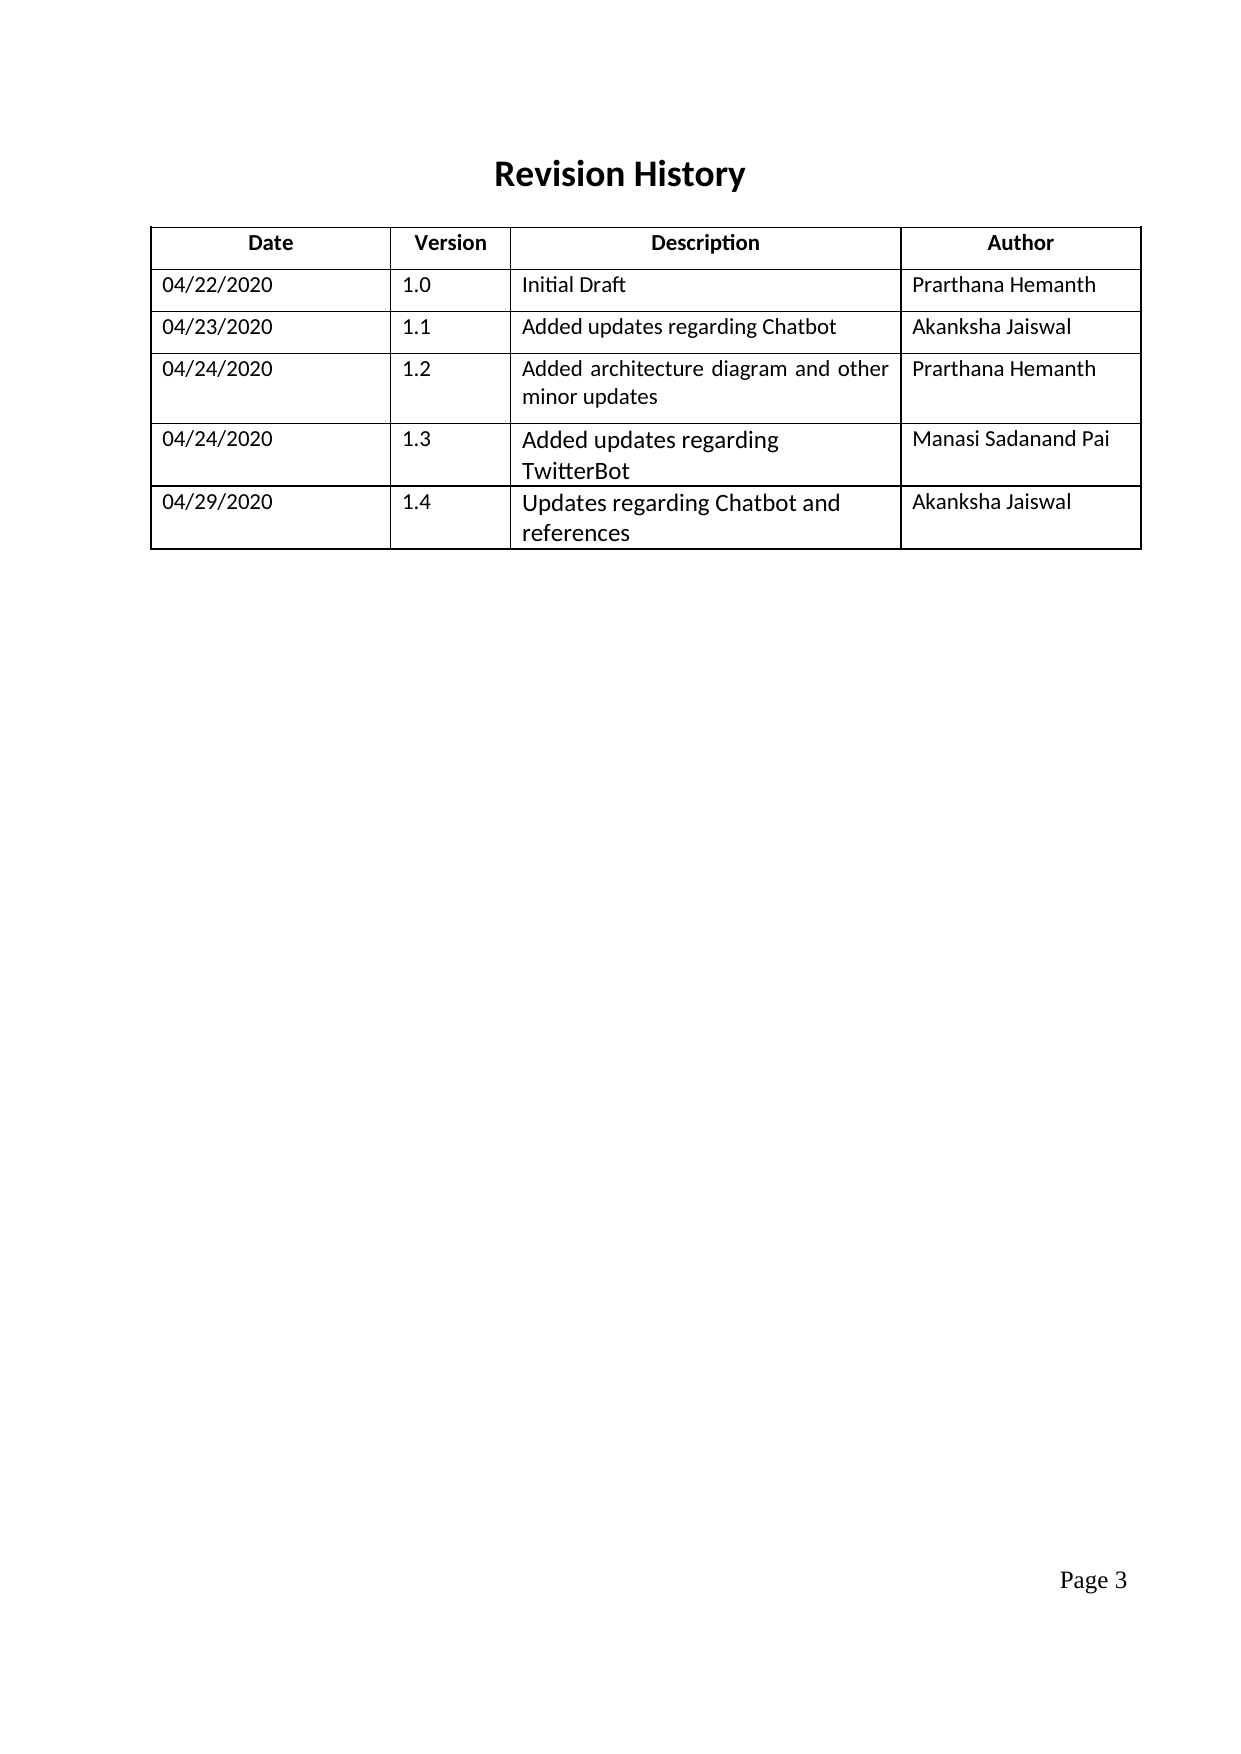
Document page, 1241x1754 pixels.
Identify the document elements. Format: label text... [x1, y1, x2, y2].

table_cell Akanksha Jaiswal [902, 487, 1140, 548]
title Revision History [150, 150, 1090, 196]
table_cell Added architecture diagram and other minor updates [511, 354, 900, 423]
table_cell Updates regarding Chatbot and references [511, 487, 900, 548]
table_cell 1.2 [391, 354, 510, 423]
table_header Date [152, 228, 390, 268]
table_cell Added updates regarding Chatbot [511, 312, 900, 353]
table_header Version [391, 228, 510, 268]
table_cell 1.3 [391, 424, 510, 485]
table_cell Manasi Sadanand Pai [902, 424, 1140, 485]
table_cell Added updates regarding TwitterBot [511, 424, 900, 485]
table_cell 04/24/2020 [152, 424, 390, 485]
table_cell 1.1 [391, 312, 510, 353]
table_cell 1.4 [391, 487, 510, 548]
table_cell Prarthana Hemanth [902, 270, 1140, 311]
table_cell 04/29/2020 [152, 487, 390, 548]
table_cell 1.0 [391, 270, 510, 311]
table_cell Akanksha Jaiswal [902, 312, 1140, 353]
table_header Description [511, 228, 900, 268]
table_cell Prarthana Hemanth [902, 354, 1140, 423]
table_header Author [902, 228, 1140, 268]
table_cell 04/23/2020 [152, 312, 390, 353]
table_cell 04/22/2020 [152, 270, 390, 311]
table_cell 04/24/2020 [152, 354, 390, 423]
table_cell Initial Draft [511, 270, 900, 311]
